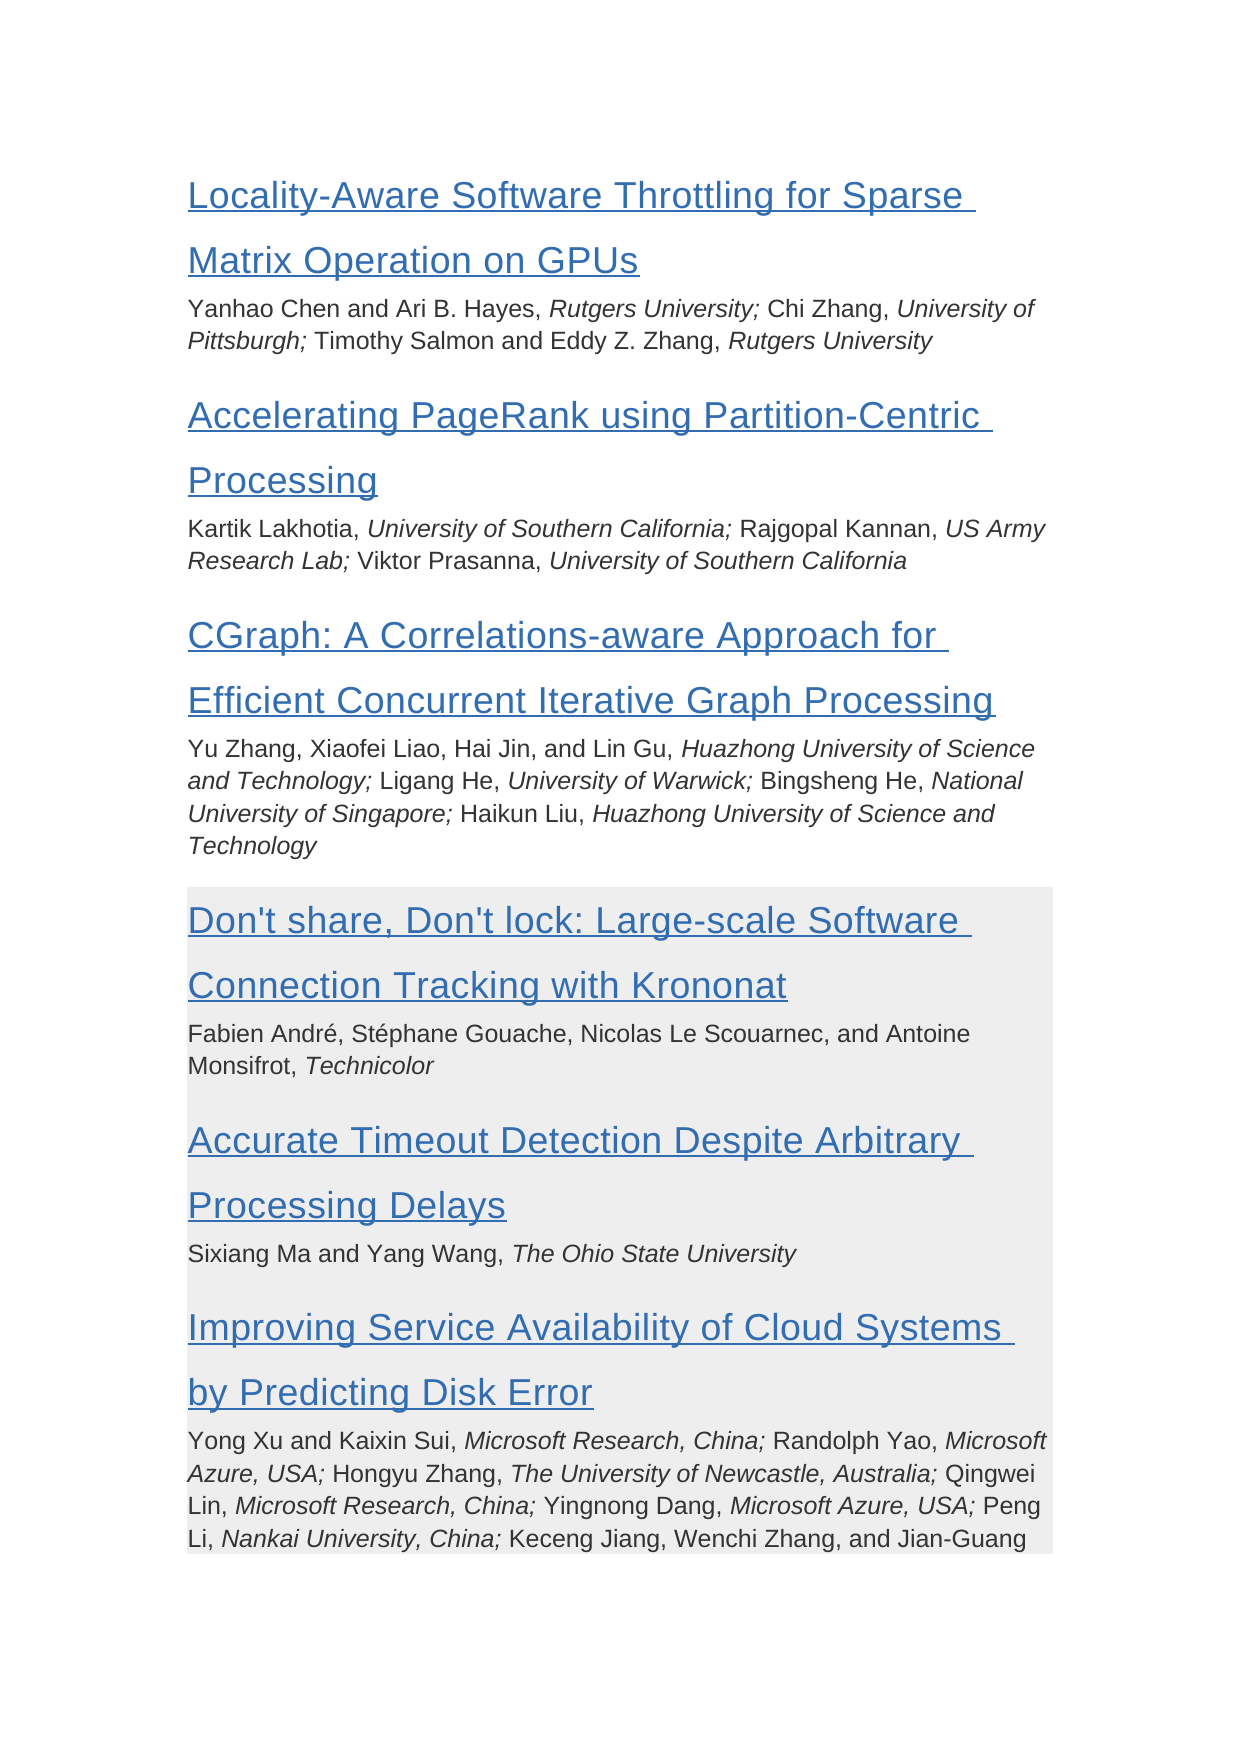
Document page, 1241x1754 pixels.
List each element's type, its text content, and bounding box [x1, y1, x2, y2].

text Kartik Lakhotia, University of Southern California; Rajgopal Kannan, US Army Research Lab; Viktor Prasanna, University of Southern California [187, 512, 1053, 577]
text Fabien André, Stéphane Gouache, Nicolas Le Scouarnec, and Antoine Monsifrot, Technicolor [187, 1017, 1053, 1082]
text Don't share, Don't lock: Large-scale Software Connection Tracking with Krononat [187, 887, 1053, 1017]
text Yanhao Chen and Ari B. Hayes, Rutgers University; Chi Zhang, University of Pittsburgh; Timothy Salmon and Eddy Z. Zhang, Rutgers University [187, 292, 1053, 357]
text CGraph: A Correlations-aware Approach for Efficient Concurrent Iterative Graph Processing [187, 602, 1053, 732]
text Sixiang Ma and Yang Wang, The Ohio State University [187, 1237, 1053, 1269]
text Improving Service Availability of Cloud Systems by Predicting Disk Error [187, 1294, 1053, 1424]
text Accurate Timeout Detection Despite Arbitrary Processing Delays [187, 1107, 1053, 1237]
text Yu Zhang, Xiaofei Liao, Hai Jin, and Lin Gu, Huazhong University of Science and Technology; Ligang He, University of Warwick; Bingsheng He, National University of Singapore; Haikun Liu, Huazhong University of Science and Technology [187, 732, 1053, 862]
text Accelerating PageRank using Partition-Centric Processing [187, 382, 1053, 512]
text Locality-Aware Software Throttling for Sparse Matrix Operation on GPUs [187, 162, 1053, 292]
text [187, 1424, 1053, 1554]
